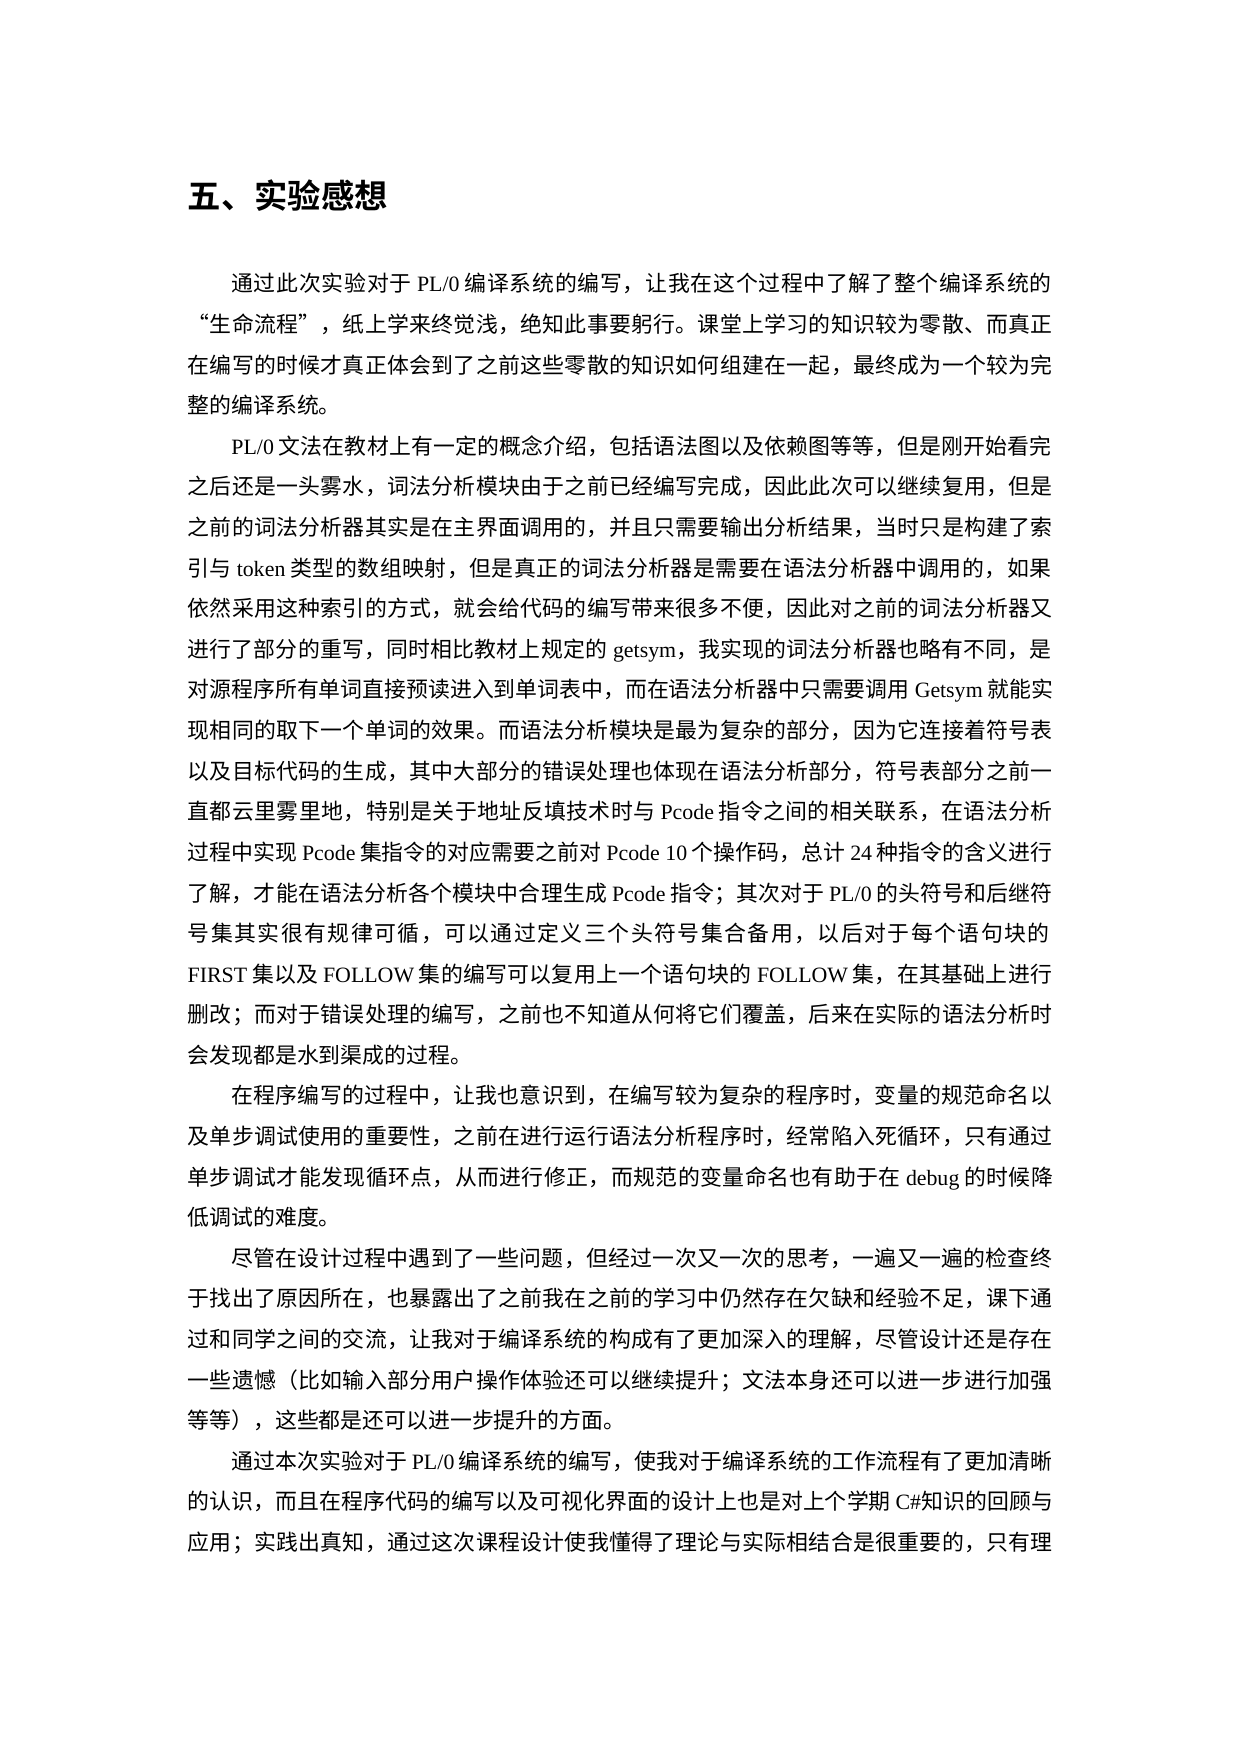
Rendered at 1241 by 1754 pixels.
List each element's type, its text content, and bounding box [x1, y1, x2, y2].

subtitle 五、实验感想 [187, 162, 1053, 227]
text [187, 1443, 1053, 1557]
text 尽管在设计过程中遇到了一些问题，但经过一次又一次的思考，一遍又一遍的检查终于找出了原因所在，也暴露出了之前我在之前的学习中仍然存在欠缺和经验不足，课下通过和同学之间的交流，让我对于编译系统的构成有了更加深入的理解，尽管设计还是存在一些遗憾（比如输入部分用户操作体验还可以继续提升；文法本身还可以进一步进行加强等等），这些都是还可以进一步提升的方面。 [187, 1240, 1053, 1435]
text PL/0文法在教材上有一定的概念介绍，包括语法图以及依赖图等等，但是刚开始看完之后还是一头雾水，词法分析模块由于之前已经编写完成，因此此次可以继续复用，但是之前的词法分析器其实是在主界面调用的，并且只需要输出分析结果，当时只是构建了索引与token类型的数组映射，但是真正的词法分析器是需要在语法分析器中调用的，如果依然采用这种索引的方式，就会给代码的编写带来很多不便，因此对之前的词法分析器又进行了部分的重写，同时相比教材上规定的getsym，我实现的词法分析器也略有不同，是对源程序所有单词直接预读进入到单词表中，而在语法分析器中只需要调用Getsym就能实现相同的取下一个单词的效果。而语法分析模块是最为复杂的部分，因为它连接着符号表以及目标代码的生成，其中大部分的错误处理也体现在语法分析部分，符号表部分之前一直都云里雾里地，特别是关于地址反填技术时与Pcode指令之间的相关联系，在语法分析过程中实现Pcode集指令的对应需要之前对Pcode 10个操作码，总计24种指令的含义进行了解，才能在语法分析各个模块中合理生成Pcode指令；其次对于PL/0的头符号和后继符号集其实很有规律可循，可以通过定义三个头符号集合备用，以后对于每个语句块的FIRST集以及FOLLOW集的编写可以复用上一个语句块的FOLLOW集，在其基础上进行删改；而对于错误处理的编写，之前也不知道从何将它们覆盖，后来在实际的语法分析时，会发现都是水到渠成的过程。 [187, 428, 1053, 1070]
text 在程序编写的过程中，让我也意识到，在编写较为复杂的程序时，变量的规范命名以及单步调试使用的重要性，之前在进行运行语法分析程序时，经常陷入死循环，只有通过单步调试才能发现循环点，从而进行修正，而规范的变量命名也有助于在debug的时候降低调试的难度。 [187, 1078, 1053, 1232]
text 通过此次实验对于PL/0编译系统的编写，让我在这个过程中了解了整个编译系统的“生命流程”，纸上学来终觉浅，绝知此事要躬行。课堂上学习的知识较为零散、而真正在编写的时候才真正体会到了之前这些零散的知识如何组建在一起，最终成为一个较为完整的编译系统。 [187, 266, 1053, 420]
